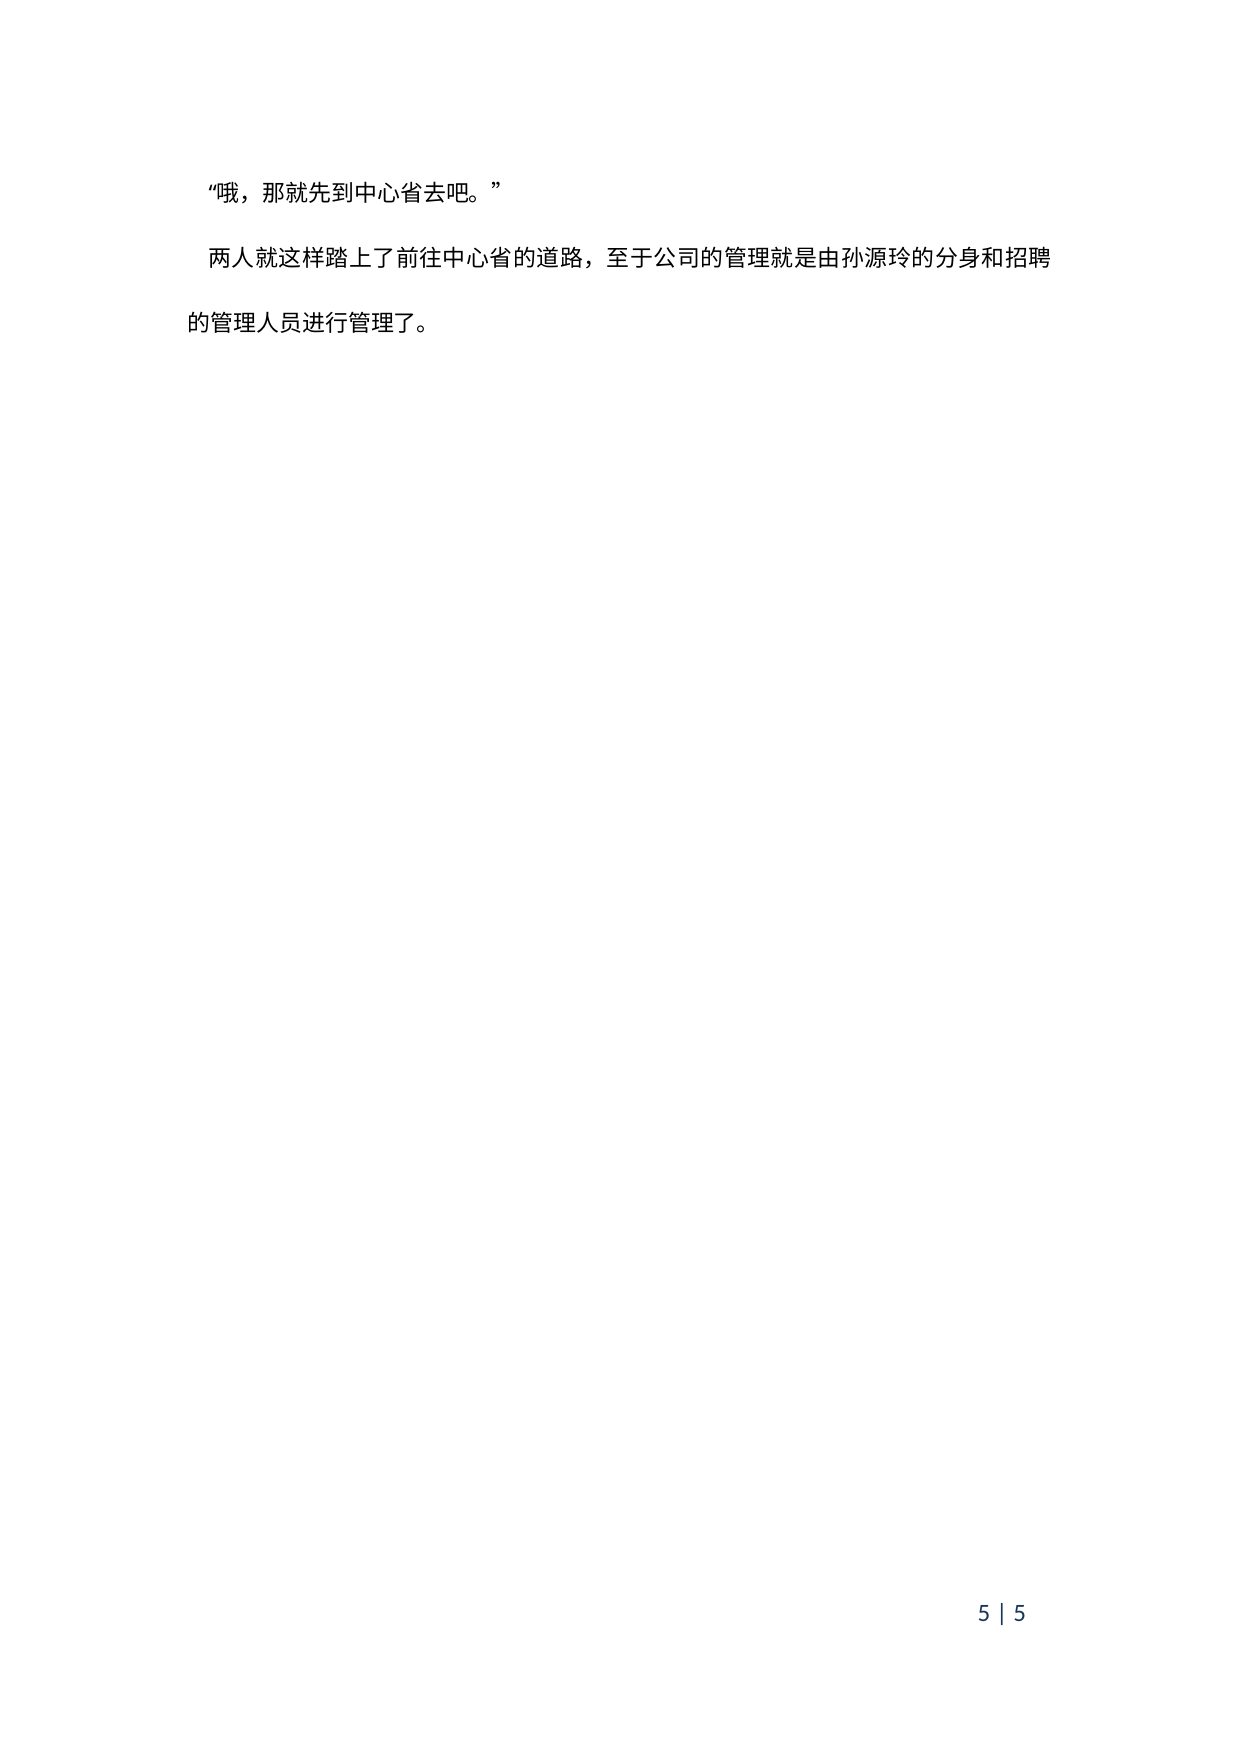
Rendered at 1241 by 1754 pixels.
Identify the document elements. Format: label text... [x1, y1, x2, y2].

text “哦，那就先到中心省去吧。” [187, 158, 1053, 223]
text 两人就这样踏上了前往中心省的道路，至于公司的管理就是由孙源玲的分身和招聘的管理人员进行管理了。 [187, 223, 1053, 353]
